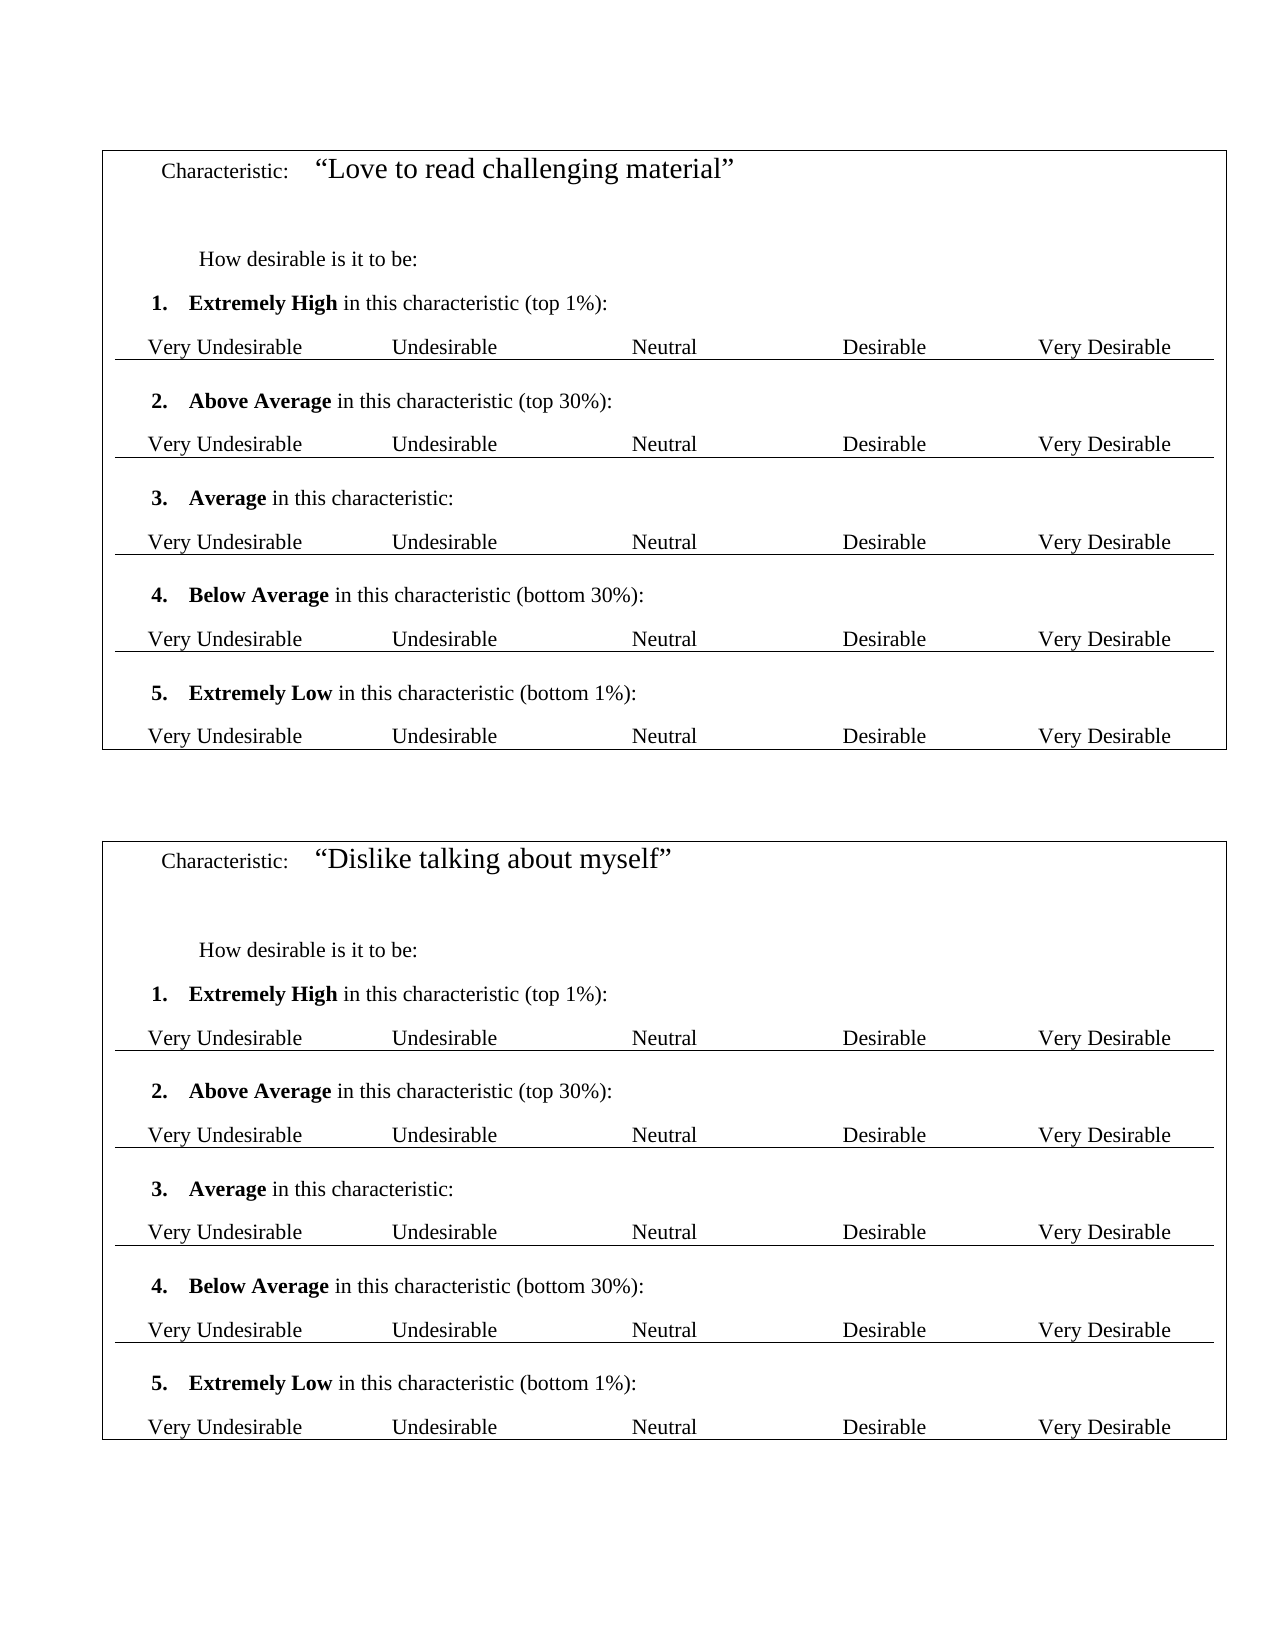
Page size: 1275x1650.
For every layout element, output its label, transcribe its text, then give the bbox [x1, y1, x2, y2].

table_header Characteristic: “Love to read challenging material” How desirable is it to be: Extremely High in this characteristic (top 1%): Above Average in this characteristic (top 30%): Average in this characteristic: Below Average in this characteristic (bottom 30%): Extremely Low in this characteristic (bottom 1%): [103, 151, 1226, 749]
table_header Characteristic: “Dislike talking about myself” How desirable is it to be: Extremely High in this characteristic (top 1%): Above Average in this characteristic (top 30%): Average in this characteristic: Below Average in this characteristic (bottom 30%): Extremely Low in this characteristic (bottom 1%): [103, 842, 1226, 1439]
